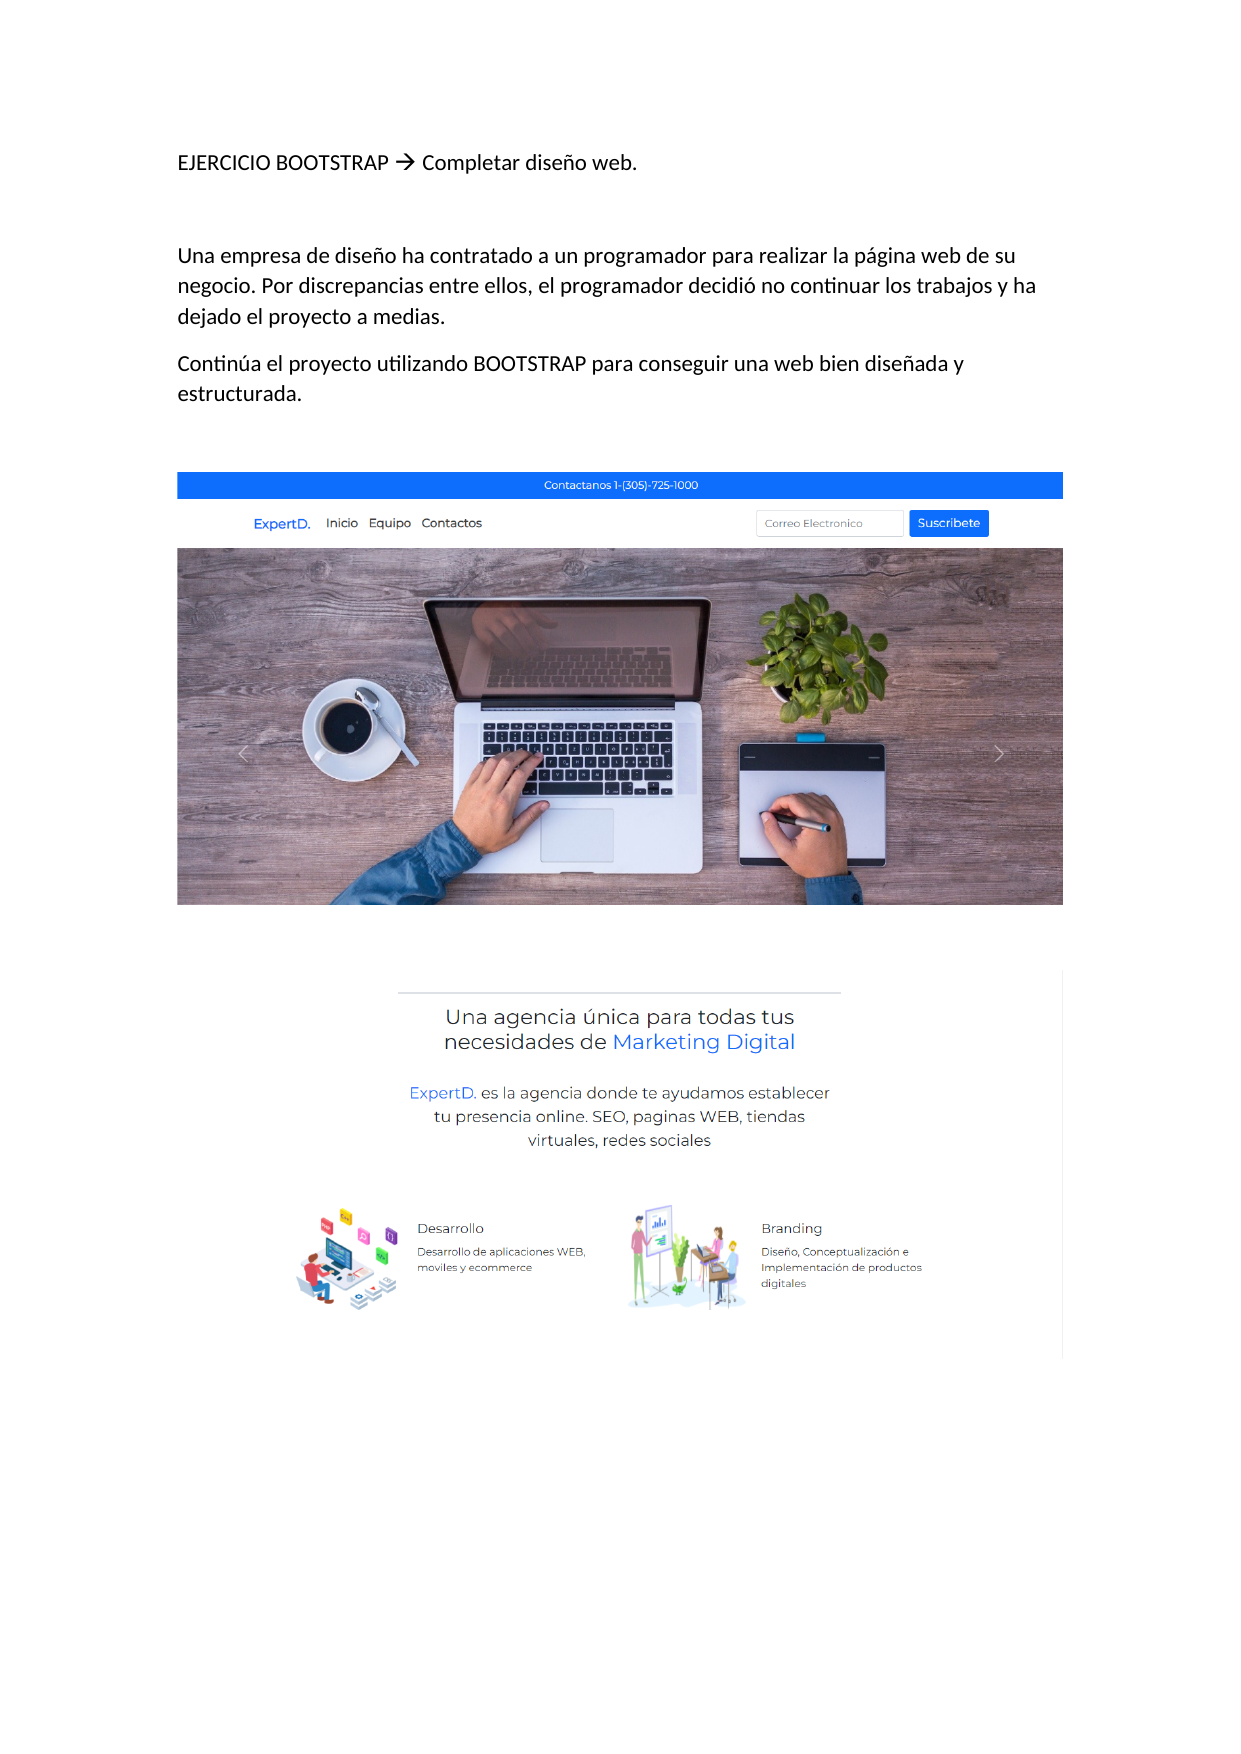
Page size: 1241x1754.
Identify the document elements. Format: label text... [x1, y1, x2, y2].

picture [177, 970, 1063, 1359]
picture [177, 472, 1063, 905]
text EJERCICIO BOOTSTRAP Completar diseño web. [177, 148, 1063, 176]
text Una empresa de diseño ha contratado a un programador para realizar la página web de su negocio. Por discrepancias entre ellos, el programador decidió no continuar los trabajos y ha dejado el proyecto a medias. [177, 241, 1063, 330]
text Continúa el proyecto utilizando BOOTSTRAP para conseguir una web bien diseñada y estructurada. [177, 349, 1063, 407]
